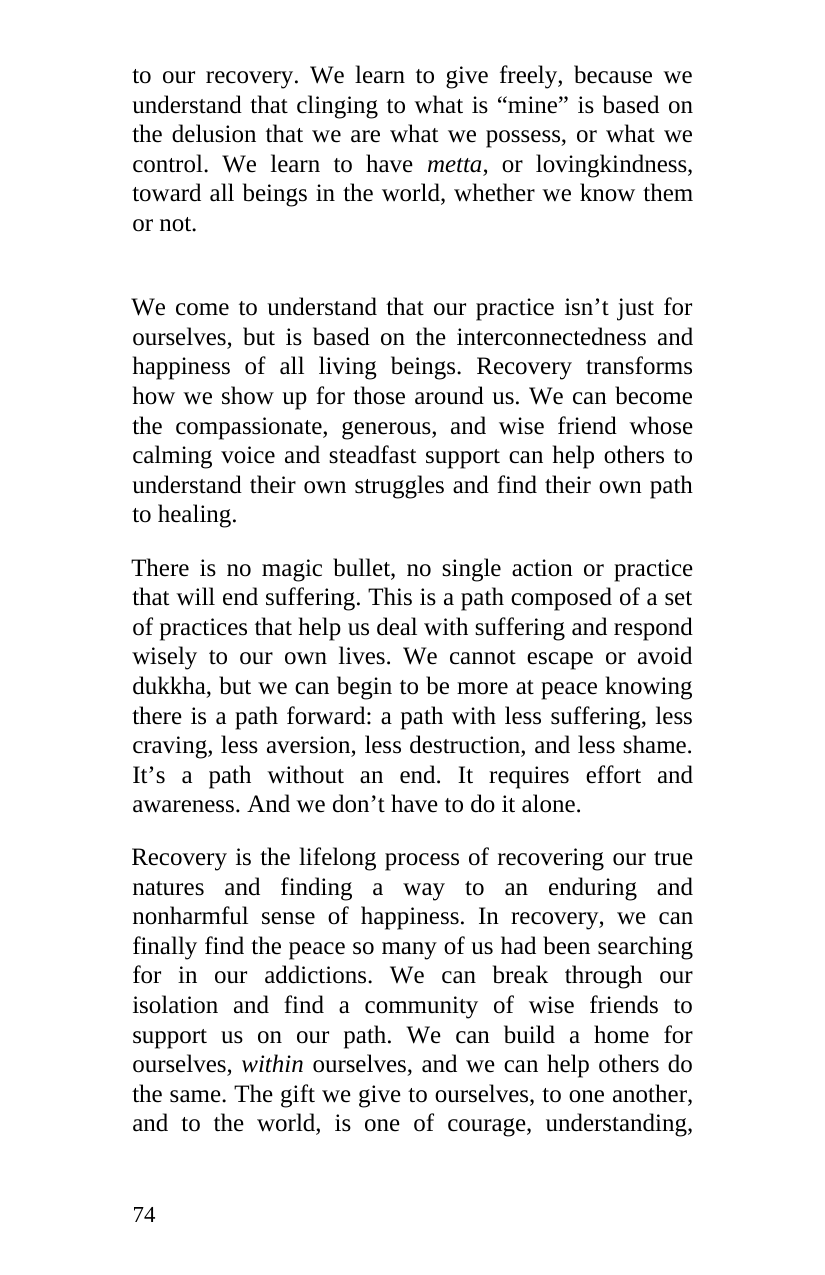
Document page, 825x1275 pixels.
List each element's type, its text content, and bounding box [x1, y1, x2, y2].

text We come to understand that our practice isn’t just for ourselves, but is based on the interconnectedness and happiness of all living beings. Recovery transforms how we show up for those around us. We can become the compassionate, generous, and wise friend whose calming voice and steadfast support can help others to understand their own struggles and find their own path to healing. [131, 292, 693, 528]
text There is no magic bullet, no single action or practice that will end suffering. This is a path composed of a set of practices that help us deal with suffering and respond wisely to our own lives. We cannot escape or avoid dukkha, but we can begin to be more at peace knowing there is a path forward: a path with less suffering, less craving, less aversion, less destruction, and less shame. It’s a path without an end. It requires effort and awareness. And we don’t have to do it alone. [131, 553, 693, 818]
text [131, 842, 693, 1137]
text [131, 60, 693, 237]
